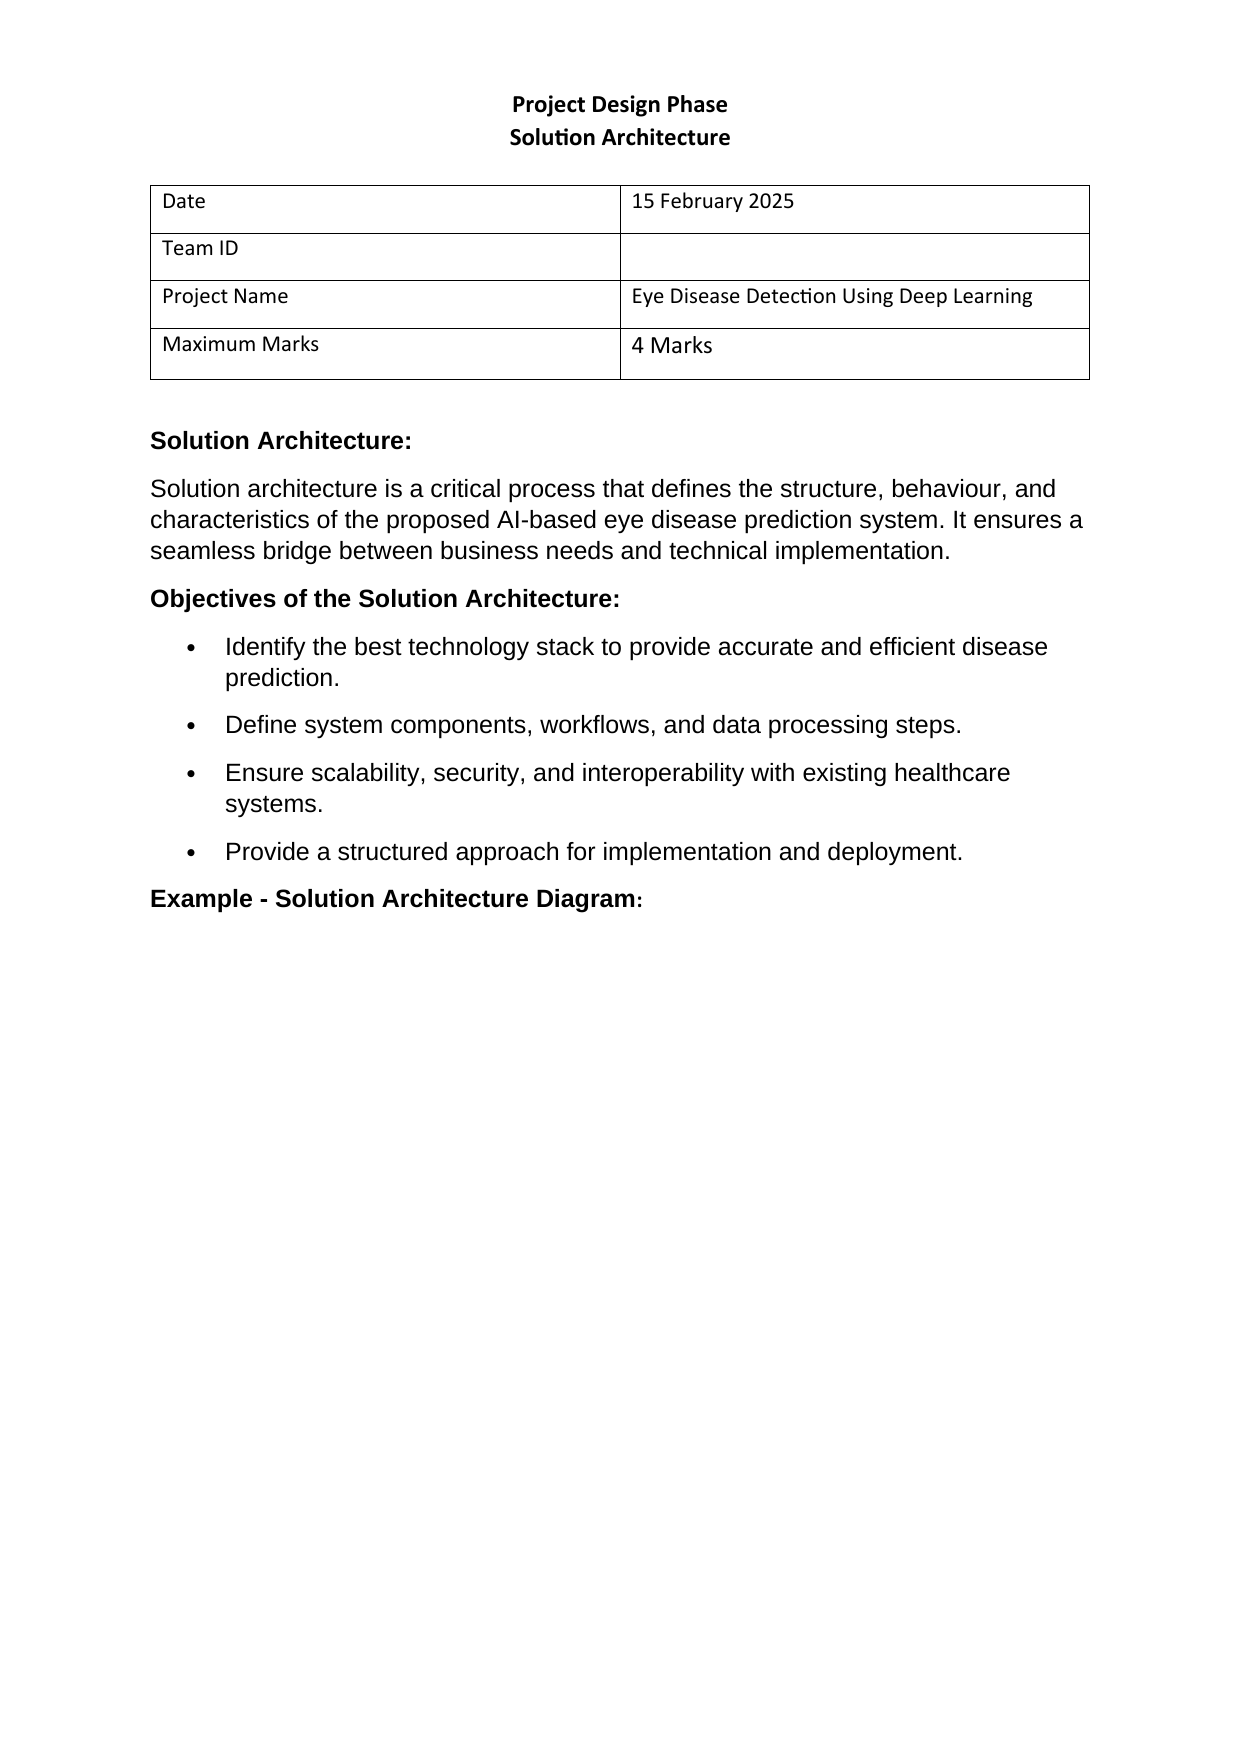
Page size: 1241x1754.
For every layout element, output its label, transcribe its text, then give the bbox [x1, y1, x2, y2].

list Identify the best technology stack to provide accurate and efficient disease prediction. [187, 632, 1090, 691]
table_header 15 February 2025 [621, 186, 1089, 232]
table_cell 4 Marks [621, 329, 1089, 378]
table_cell Project Name [151, 281, 620, 328]
text Example - Solution Architecture Diagram: [150, 884, 1090, 914]
list Define system components, workflows, and data processing steps. [187, 710, 1090, 739]
text Solution architecture is a critical process that defines the structure, behaviour, and characteristics of the proposed AI-based eye disease prediction system. It ensures a seamless bridge between business needs and technical implementation. [150, 474, 1090, 565]
table_cell Eye Disease Detection Using Deep Learning [621, 281, 1089, 328]
table_cell Team ID [151, 234, 620, 280]
list Provide a structured approach for implementation and deployment. [187, 837, 1090, 866]
text Objectives of the Solution Architecture: [150, 584, 1090, 613]
text Solution Architecture [150, 122, 1090, 152]
list Ensure scalability, security, and interoperability with existing healthcare systems. [187, 758, 1090, 818]
text Solution Architecture: [150, 426, 1090, 455]
text Project Design Phase [150, 89, 1090, 119]
table_cell [621, 234, 1089, 280]
table_header Date [151, 186, 620, 232]
table_cell Maximum Marks [151, 329, 620, 378]
